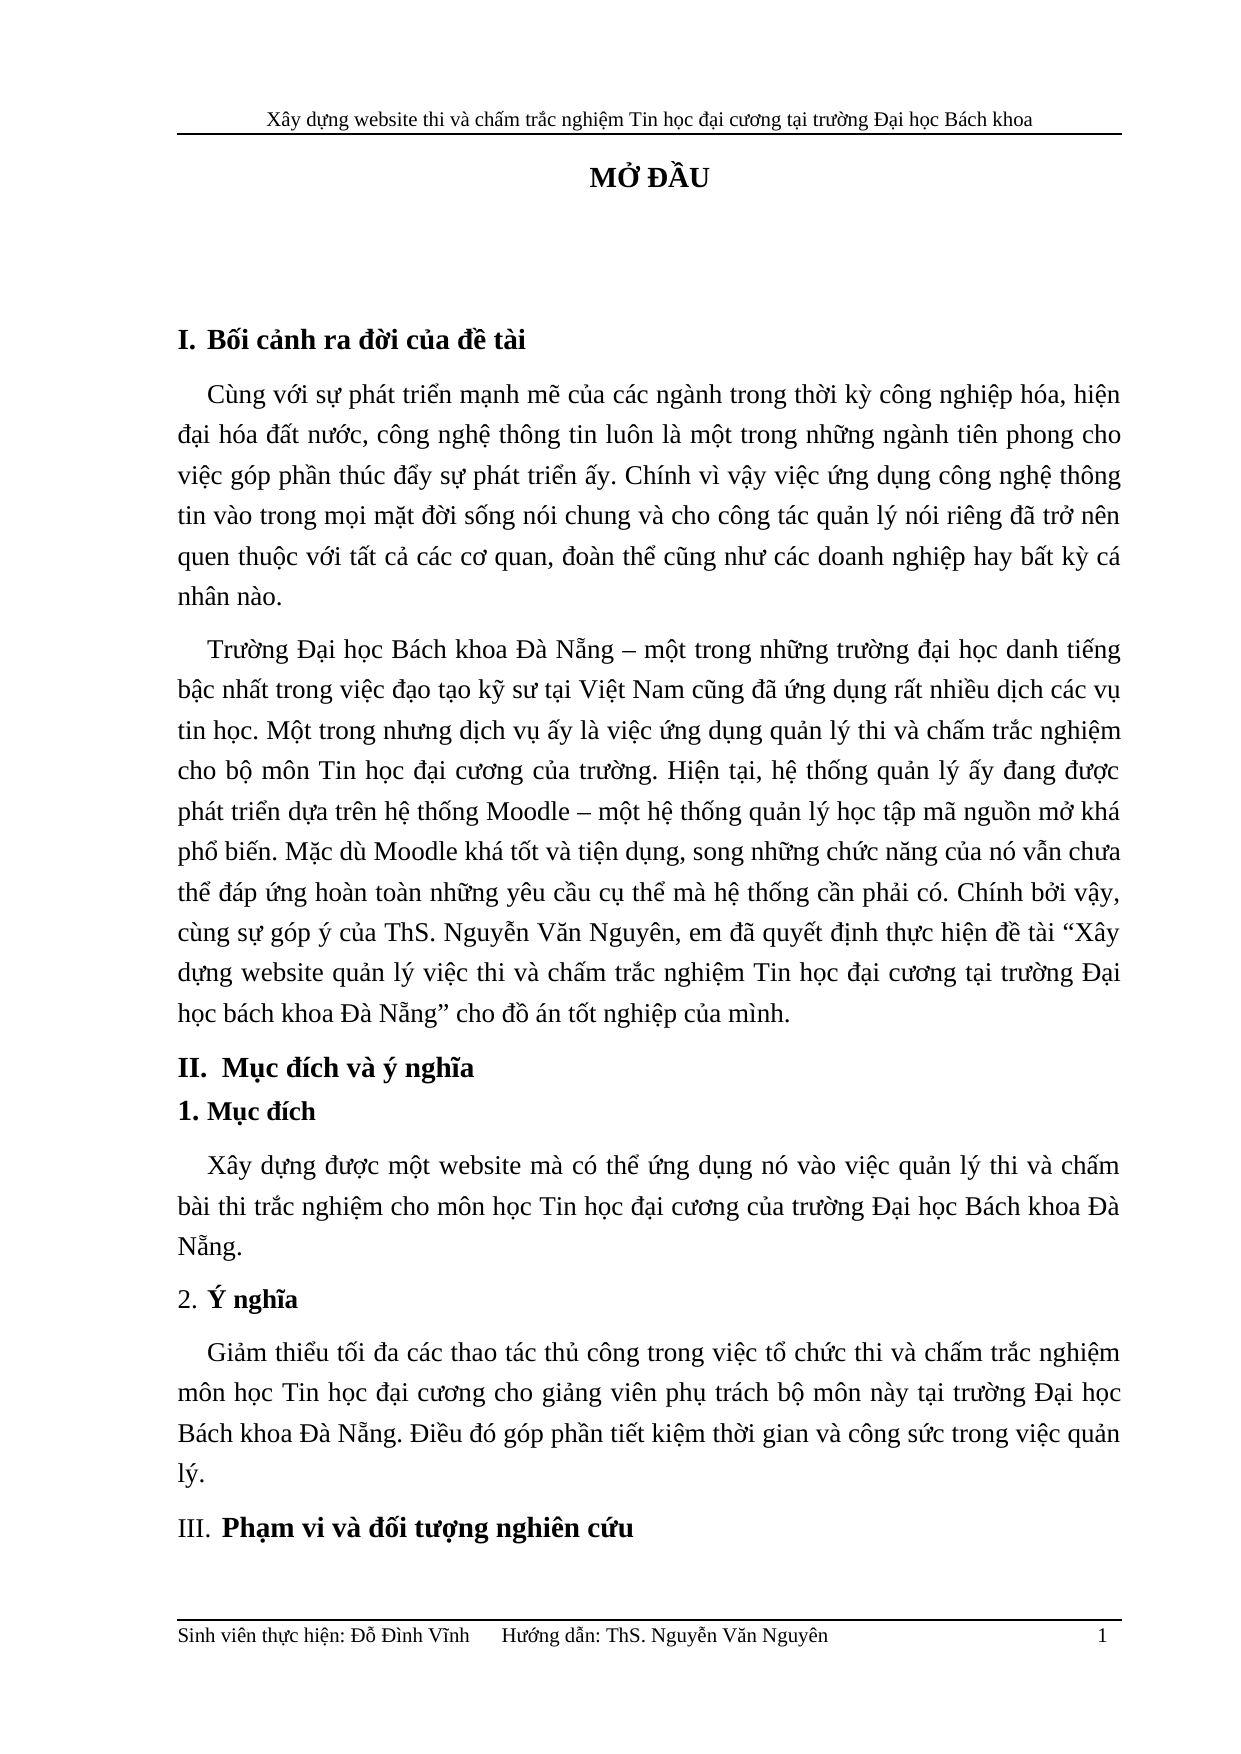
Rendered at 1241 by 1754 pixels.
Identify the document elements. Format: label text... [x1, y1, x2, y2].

text Cùng với sự phát triển mạnh mẽ của các ngành trong thời kỳ công nghiệp hóa, hiện đại hóa đất nước, công nghệ thông tin luôn là một trong những ngành tiên phong cho việc góp phần thúc đẩy sự phát triển ấy. Chính vì vậy việc ứng dụng công nghệ thông tin vào trong mọi mặt đời sống nói chung và cho công tác quản lý nói riêng đã trở nên quen thuộc với tất cả các cơ quan, đoàn thể cũng như các doanh nghiệp hay bất kỳ cá nhân nào. [177, 378, 1122, 611]
list Mục đích [177, 1093, 1122, 1127]
list Bối cảnh ra đời của đề tài [177, 322, 1122, 356]
text Trường Đại học Bách khoa Đà Nẵng – một trong những trường đại học danh tiếng bậc nhất trong việc đạo tạo kỹ sư tại Việt Nam cũng đã ứng dụng rất nhiều dịch các vụ tin học. Một trong nhưng dịch vụ ấy là việc ứng dụng quản lý thi và chấm trắc nghiệm cho bộ môn Tin học đại cương của trường. Hiện tại, hệ thống quản lý ấy đang được phát triển dựa trên hệ thống Moodle – một hệ thống quản lý học tập mã nguồn mở khá phổ biến. Mặc dù Moodle khá tốt và tiện dụng, song những chức năng của nó vẫn chưa thể đáp ứng hoàn toàn những yêu cầu cụ thể mà hệ thống cần phải có. Chính bởi vậy, cùng sự góp ý của ThS. Nguyễn Văn Nguyên, em đã quyết định thực hiện đề tài “Xây dựng website quản lý việc thi và chấm trắc nghiệm Tin học đại cương tại trường Đại học bách khoa Đà Nẵng” cho đồ án tốt nghiệp của mình. [177, 633, 1122, 1028]
text Xây dựng được một website mà có thể ứng dụng nó vào việc quản lý thi và chấm bài thi trắc nghiệm cho môn học Tin học đại cương của trường Đại học Bách khoa Đà Nẵng. [177, 1149, 1122, 1261]
list Phạm vi và đối tượng nghiên cứu [177, 1510, 1122, 1544]
text Giảm thiểu tối đa các thao tác thủ công trong việc tổ chức thi và chấm trắc nghiệm môn học Tin học đại cương cho giảng viên phụ trách bộ môn này tại trường Đại học Bách khoa Đà Nẵng. Điều đó góp phần tiết kiệm thời gian và công sức trong việc quản lý. [177, 1336, 1122, 1488]
list Ý nghĩa [177, 1283, 1122, 1314]
list Mục đích và ý nghĩa [177, 1050, 1122, 1083]
text MỞ ĐẦU [177, 160, 1122, 194]
